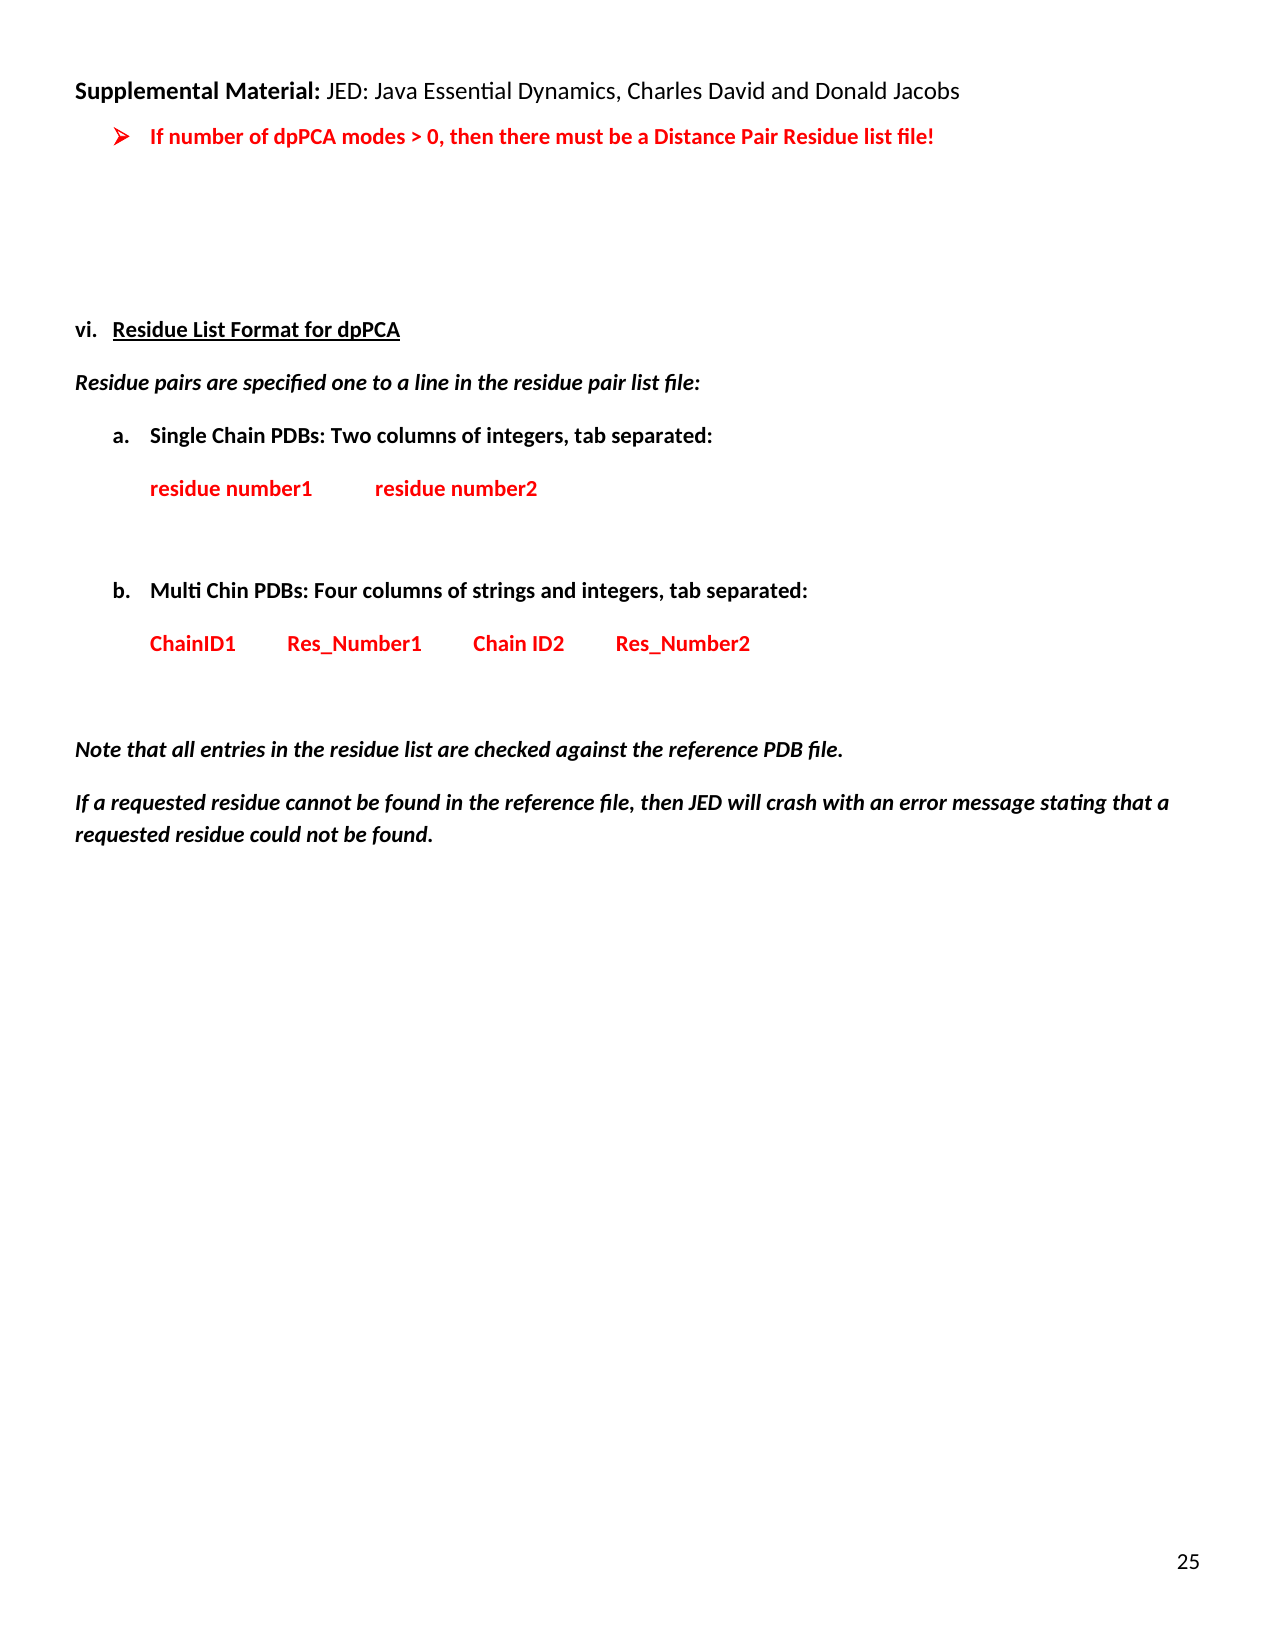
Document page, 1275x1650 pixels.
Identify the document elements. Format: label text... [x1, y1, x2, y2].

list Multi Chin PDBs: Four columns of strings and integers, tab separated: [112, 576, 1200, 604]
list If number of dpPCA modes > 0, then there must be a Distance Pair Residue list file! [112, 122, 1200, 150]
text Note that all entries in the residue list are checked against the reference PDB file. [75, 735, 1200, 763]
text residue number1 residue number2 [75, 474, 1200, 502]
text ChainID1 Res_Number1 Chain ID2 Res_Number2 [75, 629, 1200, 657]
text Residue pairs are specified one to a line in the residue pair list file: [75, 368, 1200, 396]
list Single Chain PDBs: Two columns of integers, tab separated: [112, 421, 1200, 449]
list Residue List Format for dpPCA [75, 315, 1200, 343]
text If a requested residue cannot be found in the reference file, then JED will crash with an error message stating that a requested residue could not be found. [75, 788, 1200, 848]
